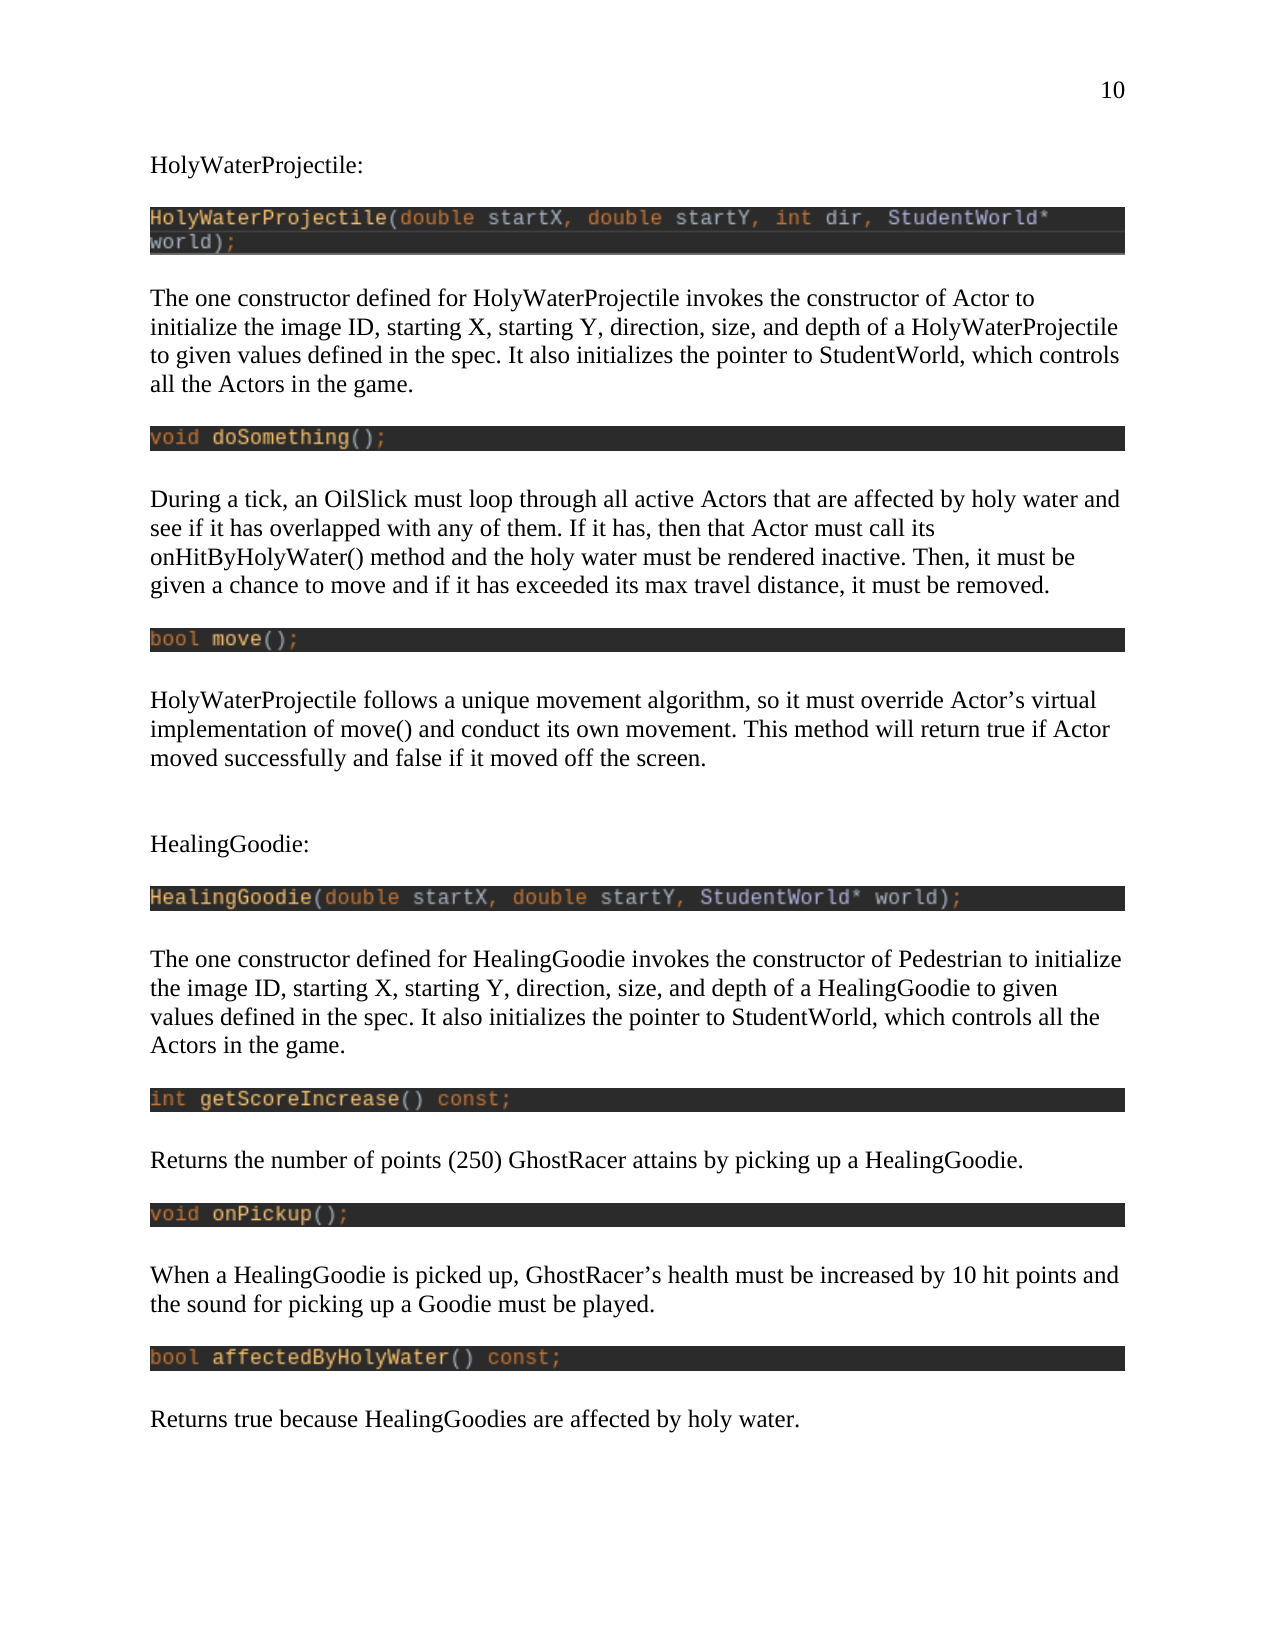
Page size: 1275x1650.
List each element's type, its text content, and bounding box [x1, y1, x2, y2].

text HealingGoodie: [150, 829, 1125, 858]
text Returns true because HealingGoodies are affected by holy water. [150, 1404, 1125, 1433]
text The one constructor defined for HolyWaterProjectile invokes the constructor of Actor to initialize the image ID, starting X, starting Y, direction, size, and depth of a HolyWaterProjectile to given values defined in the spec. It also initializes the pointer to StudentWorld, which controls all the Actors in the game. [150, 283, 1125, 398]
text HolyWaterProjectile: [150, 150, 1125, 179]
text HolyWaterProjectile follows a unique movement algorithm, so it must override Actor’s virtual implementation of move() and conduct its own movement. This method will return true if Actor moved successfully and false if it moved off the screen. [150, 686, 1125, 772]
text Returns the number of points (250) GhostRacer attains by picking up a HealingGoodie. [150, 1146, 1125, 1174]
text During a tick, an OilSlick must loop through all active Actors that are affected by holy water and see if it has overlapped with any of them. If it has, then that Actor must call its onHitByHolyWater() method and the holy water must be rendered inactive. Then, it must be given a chance to move and if it has exceeded its max travel distance, it must be removed. [150, 484, 1125, 599]
text The one constructor defined for HealingGoodie invokes the constructor of Pedestrian to initialize the image ID, starting X, starting Y, direction, size, and depth of a HealingGoodie to given values defined in the spec. It also initializes the pointer to StudentWorld, which controls all the Actors in the game. [150, 944, 1125, 1059]
text When a HealingGoodie is picked up, GhostRacer’s health must be increased by 10 hit points and the sound for picking up a Goodie must be played. [150, 1261, 1125, 1318]
